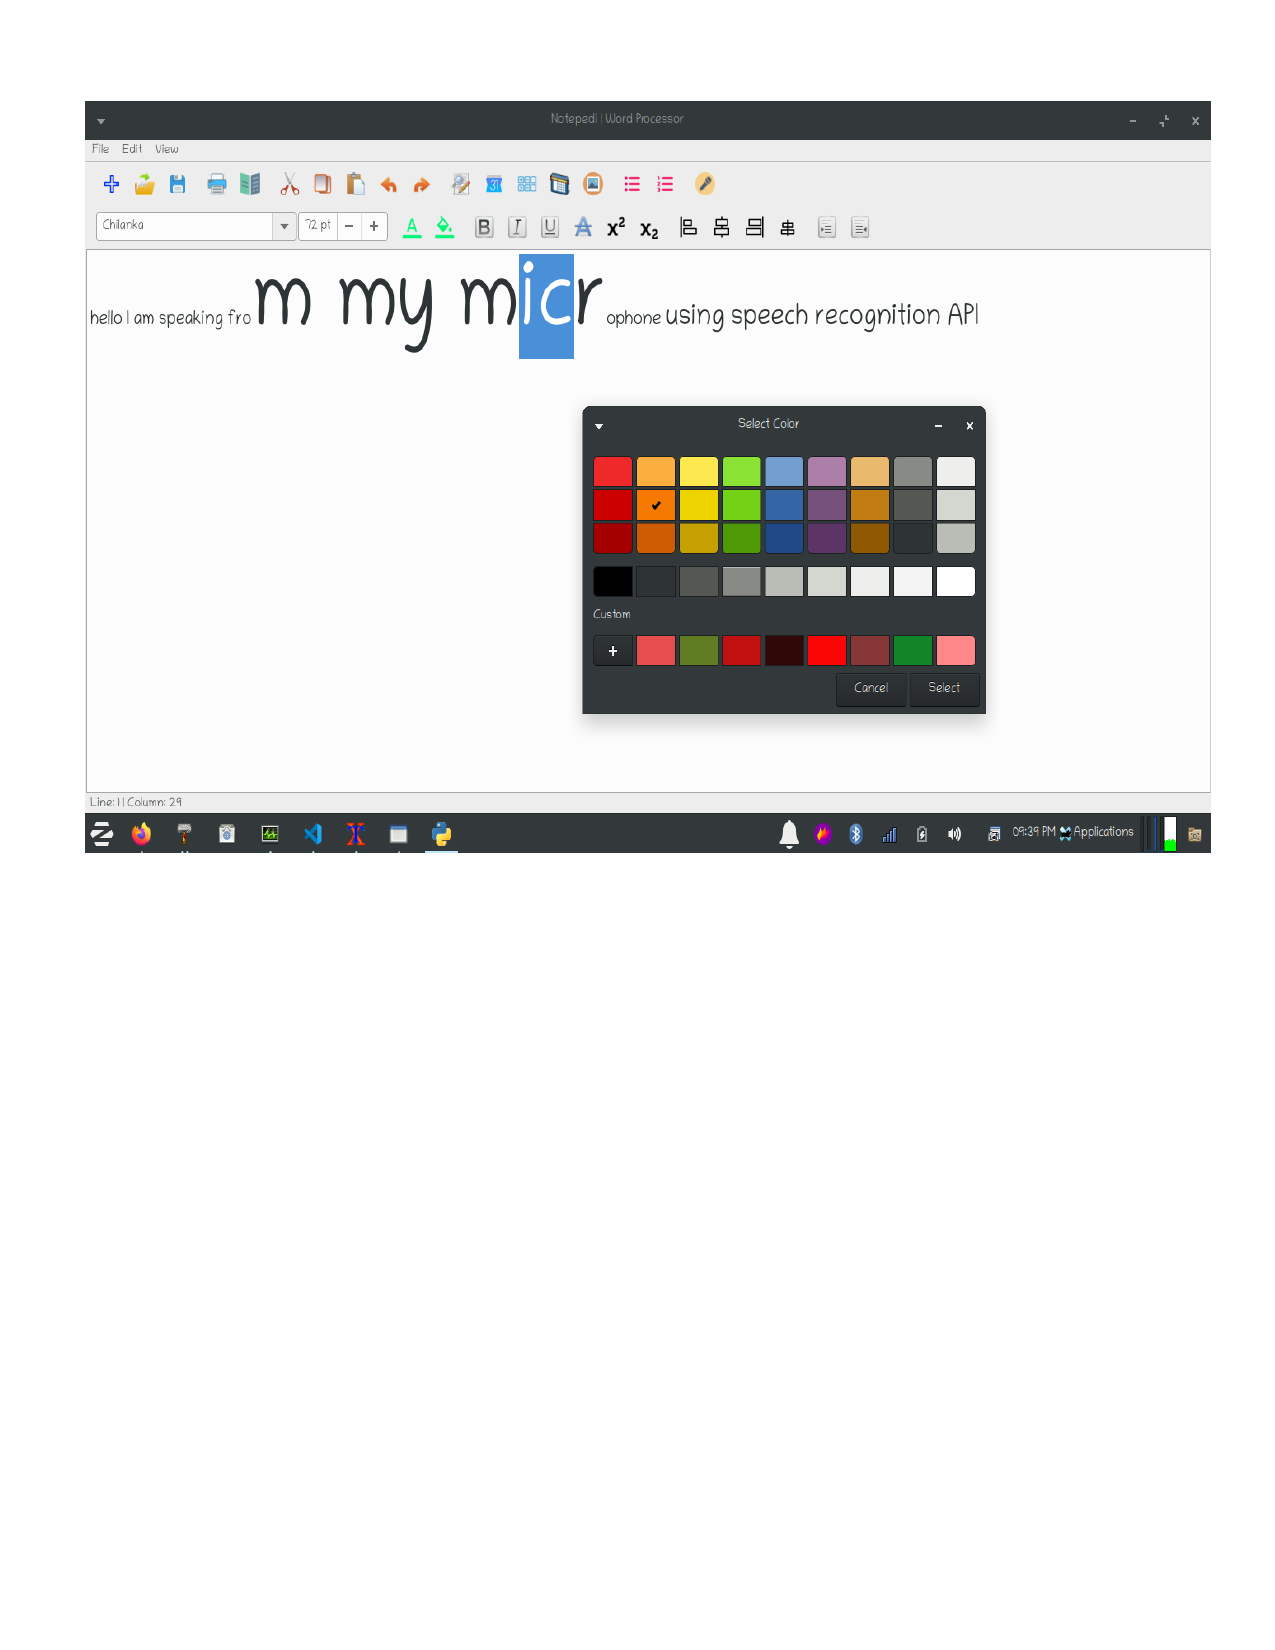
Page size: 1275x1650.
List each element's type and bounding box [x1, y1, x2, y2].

picture [85, 101, 1211, 853]
